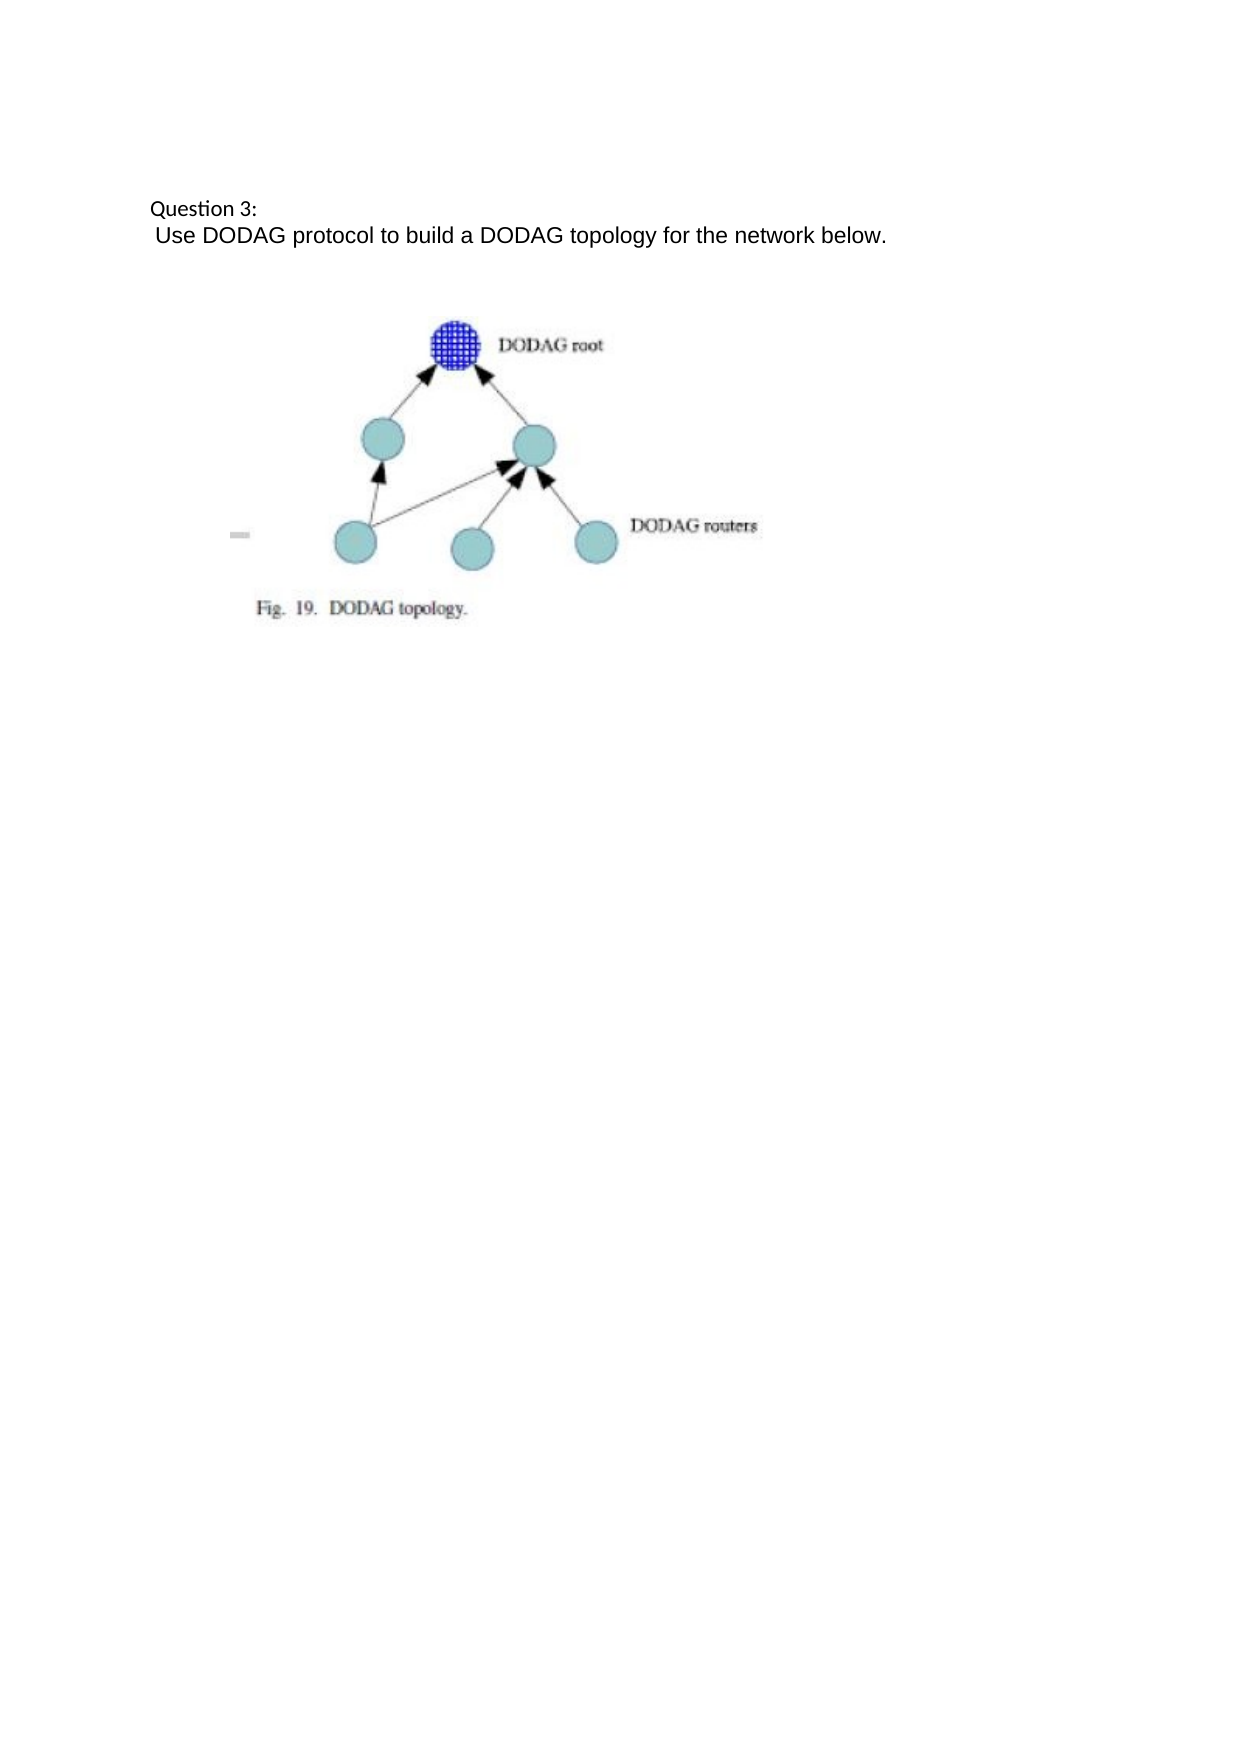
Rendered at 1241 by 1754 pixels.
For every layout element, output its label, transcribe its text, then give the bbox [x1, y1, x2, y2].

picture [230, 316, 764, 627]
text Question 3: [150, 194, 1073, 222]
text Use DODAG protocol to build a DODAG topology for the network below. [155, 222, 1073, 249]
